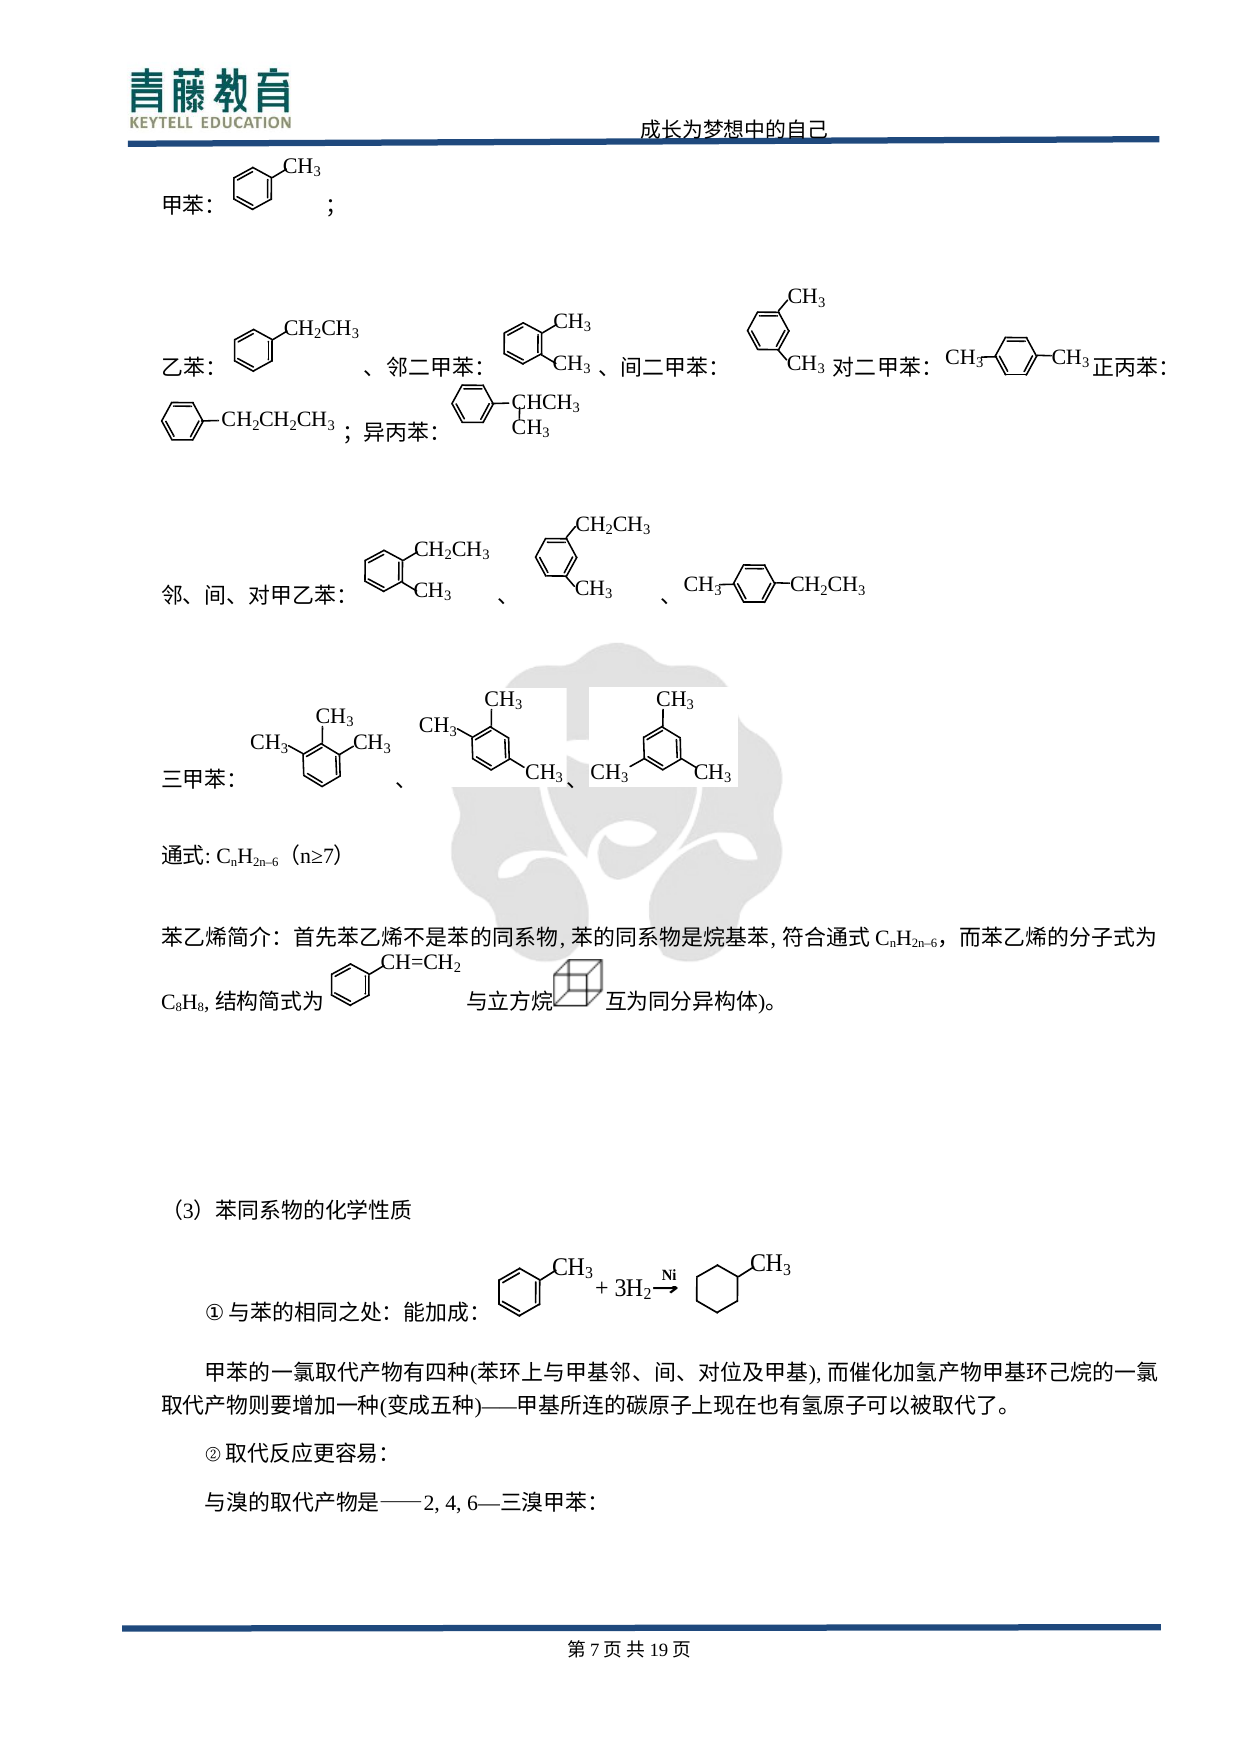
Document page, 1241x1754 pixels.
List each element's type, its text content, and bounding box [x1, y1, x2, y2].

text 通式: CnH2n–6（n≥7） [161, 838, 1159, 871]
text 与溴的取代产物是——2, 4, 6—三溴甲苯： [161, 1485, 1159, 1517]
text 三甲苯：、、 [161, 676, 1159, 806]
text 邻、间、对甲乙苯：、、 [161, 513, 1159, 611]
text 甲苯的一氯取代产物有四种(苯环上与甲基邻、间、对位及甲基), 而催化加氢产物甲基环己烷的一氯取代产物则要增加一种(变成五种)——甲基所连的碳原子上现在也有氢原子可以被取代了。 [161, 1355, 1159, 1420]
text ②取代反应更容易： [161, 1436, 1159, 1468]
picture [553, 959, 605, 1010]
text ①与苯的相同之处：能加成： [161, 1241, 1159, 1338]
text （3）苯同系物的化学性质 [117, 1192, 1159, 1225]
text 甲苯：； [161, 156, 1159, 221]
text 苯乙烯简介：首先苯乙烯不是苯的同系物, 苯的同系物是烷基苯, 符合通式CnH2n–6，而苯乙烯的分子式为C8H8, 结构简式为与立方烷互为同分异构体)。 [161, 919, 1159, 1017]
picture [113, 51, 303, 134]
text 乙苯：、邻二甲苯：、间二甲苯：对二甲苯：正丙苯：；异丙苯： [161, 286, 1159, 448]
